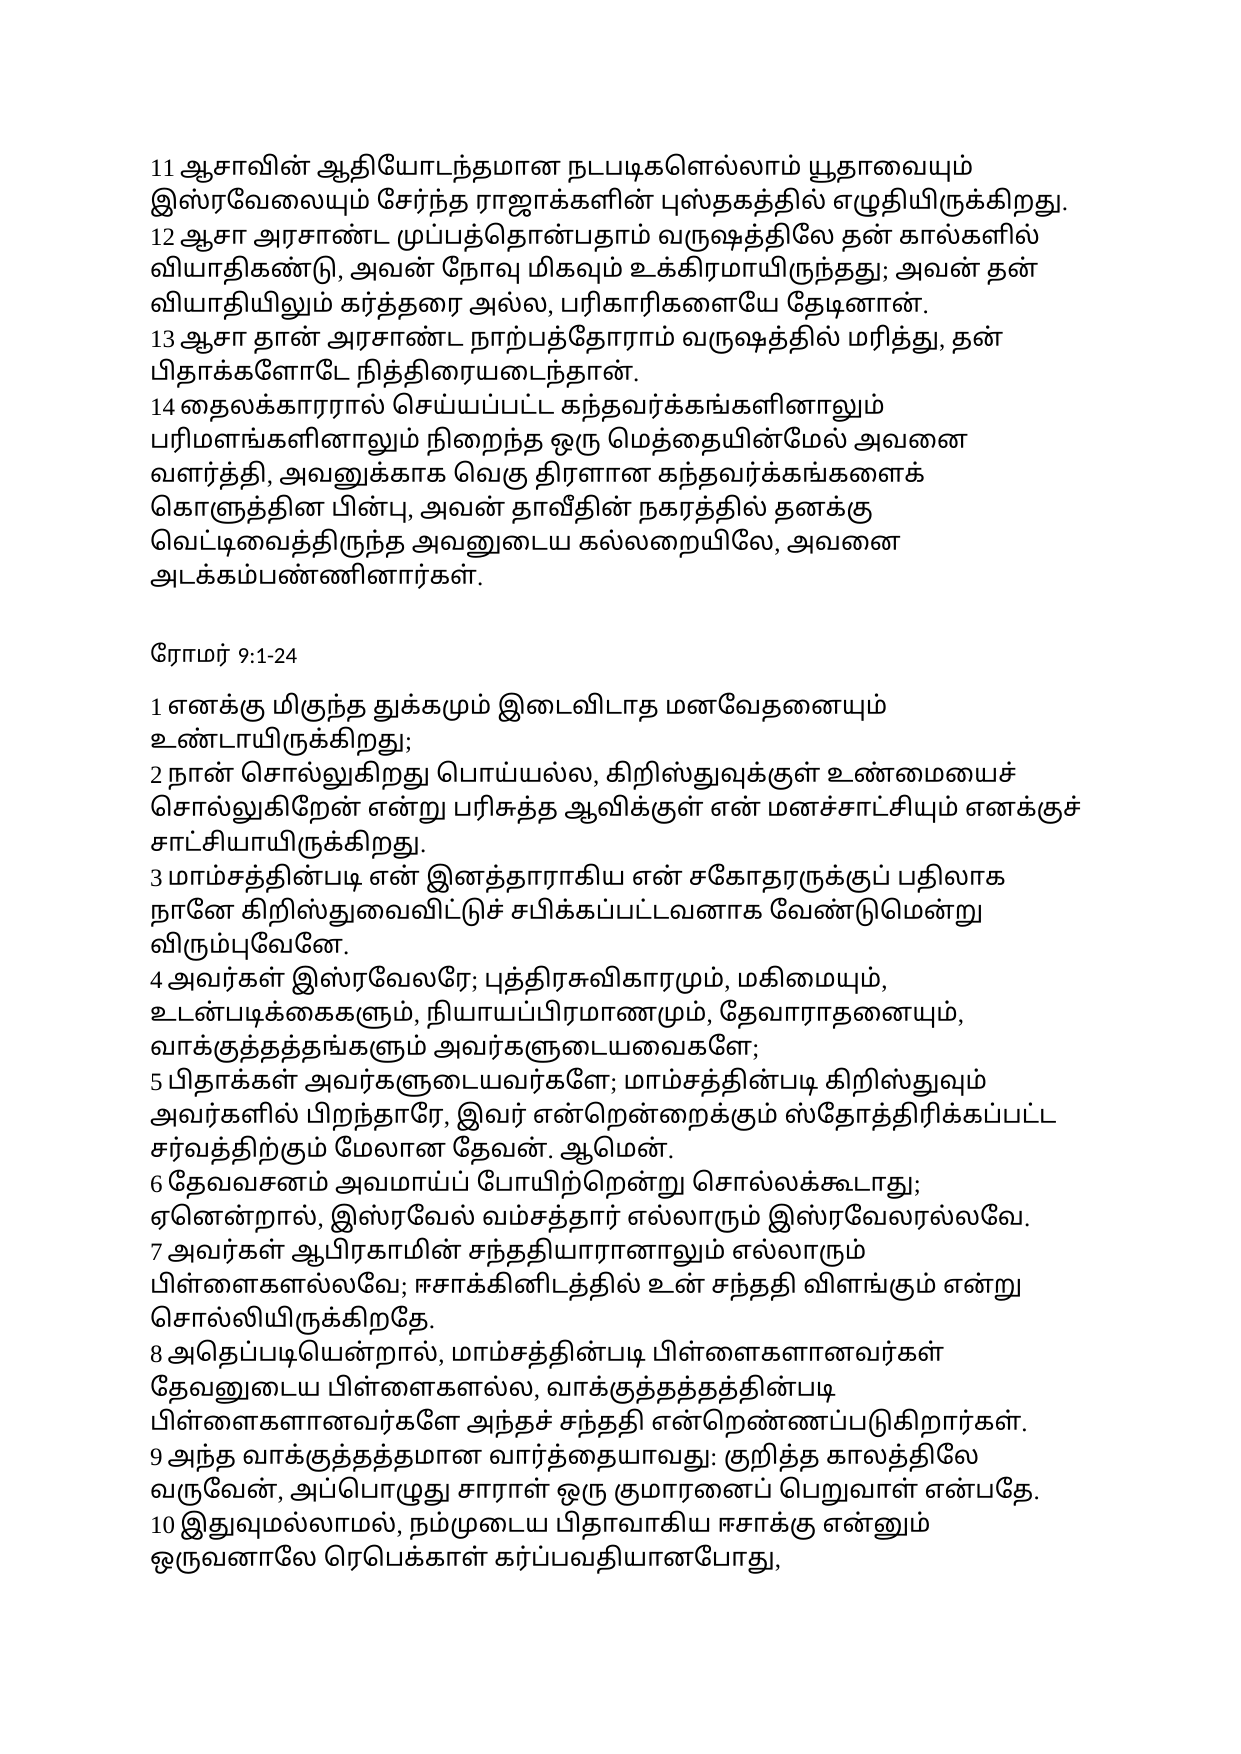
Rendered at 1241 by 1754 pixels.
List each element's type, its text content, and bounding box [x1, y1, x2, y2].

text 9அந்த வாக்குத்தத்தமான வார்த்தையாவது: குறித்த காலத்திலே வருவேன், அப்பொழுது சாராள் ஒரு குமாரனைப் பெறுவாள் என்பதே. [150, 1438, 1090, 1506]
text 5பிதாக்கள் அவர்களுடையவர்களே; மாம்சத்தின்படி கிறிஸ்துவும் அவர்களில் பிறந்தாரே, இவர் என்றென்றைக்கும் ஸ்தோத்திரிக்கப்பட்ட சர்வத்திற்கும் மேலான தேவன். ஆமென். [150, 1064, 1090, 1166]
text 7அவர்கள் ஆபிரகாமின் சந்ததியாரானாலும் எல்லாரும் பிள்ளைகளல்லவே; ஈசாக்கினிடத்தில் உன் சந்ததி விளங்கும் என்று சொல்லியிருக்கிறதே. [150, 1234, 1090, 1336]
text 12ஆசா அரசாண்ட முப்பத்தொன்பதாம் வருஷத்திலே தன் கால்களில் வியாதிகண்டு, அவன் நோவு மிகவும் உக்கிரமாயிருந்தது; அவன் தன் வியாதியிலும் கர்த்தரை அல்ல, பரிகாரிகளையே தேடினான். [150, 218, 1090, 320]
text 11ஆசாவின் ஆதியோடந்தமான நடபடிகளெல்லாம் யூதாவையும் இஸ்ரவேலையும் சேர்ந்த ராஜாக்களின் புஸ்தகத்தில் எழுதியிருக்கிறது. [150, 150, 1090, 218]
text 1எனக்கு மிகுந்த துக்கமும் இடைவிடாத மனவேதனையும் உண்டாயிருக்கிறது; [150, 689, 1090, 757]
text 14தைலக்காரரால் செய்யப்பட்ட கந்தவர்க்கங்களினாலும் பரிமளங்களினாலும் நிறைந்த ஒரு மெத்தையின்மேல் அவனை வளர்த்தி, அவனுக்காக வெகு திரளான கந்தவர்க்கங்களைக் கொளுத்தின பின்பு, அவன் தாவீதின் நகரத்தில் தனக்கு வெட்டிவைத்திருந்த அவனுடைய கல்லறையிலே, அவனை அடக்கம்பண்ணினார்கள். [150, 388, 1090, 593]
text 4அவர்கள் இஸ்ரவேலரே; புத்திரசுவிகாரமும், மகிமையும், உடன்படிக்கைகளும், நியாயப்பிரமாணமும், தேவாராதனையும், வாக்குத்தத்தங்களும் அவர்களுடையவைகளே; [150, 961, 1090, 1064]
text 2நான் சொல்லுகிறது பொய்யல்ல, கிறிஸ்துவுக்குள் உண்மையைச் சொல்லுகிறேன் என்று பரிசுத்த ஆவிக்குள் என் மனச்சாட்சியும் எனக்குச் சாட்சியாயிருக்கிறது. [150, 757, 1090, 859]
text 13ஆசா தான் அரசாண்ட நாற்பத்தோராம் வருஷத்தில் மரித்து, தன் பிதாக்களோடே நித்திரையடைந்தான். [150, 320, 1090, 388]
text ரோமர் 9:1-24 [150, 639, 1090, 670]
text 6தேவவசனம் அவமாய்ப் போயிற்றென்று சொல்லக்கூடாது; ஏனென்றால், இஸ்ரவேல் வம்சத்தார் எல்லாரும் இஸ்ரவேலரல்லவே. [150, 1166, 1090, 1234]
text 8அதெப்படியென்றால், மாம்சத்தின்படி பிள்ளைகளானவர்கள் தேவனுடைய பிள்ளைகளல்ல, வாக்குத்தத்தத்தின்படி பிள்ளைகளானவர்களே அந்தச் சந்ததி என்றெண்ணப்படுகிறார்கள். [150, 1336, 1090, 1438]
text 3மாம்சத்தின்படி என் இனத்தாராகிய என் சகோதரருக்குப் பதிலாக நானே கிறிஸ்துவைவிட்டுச் சபிக்கப்பட்டவனாக வேண்டுமென்று விரும்புவேனே. [150, 859, 1090, 961]
text 10இதுவுமல்லாமல், நம்முடைய பிதாவாகிய ஈசாக்கு என்னும் ஒருவனாலே ரெபெக்காள் கர்ப்பவதியானபோது, [150, 1506, 1090, 1574]
